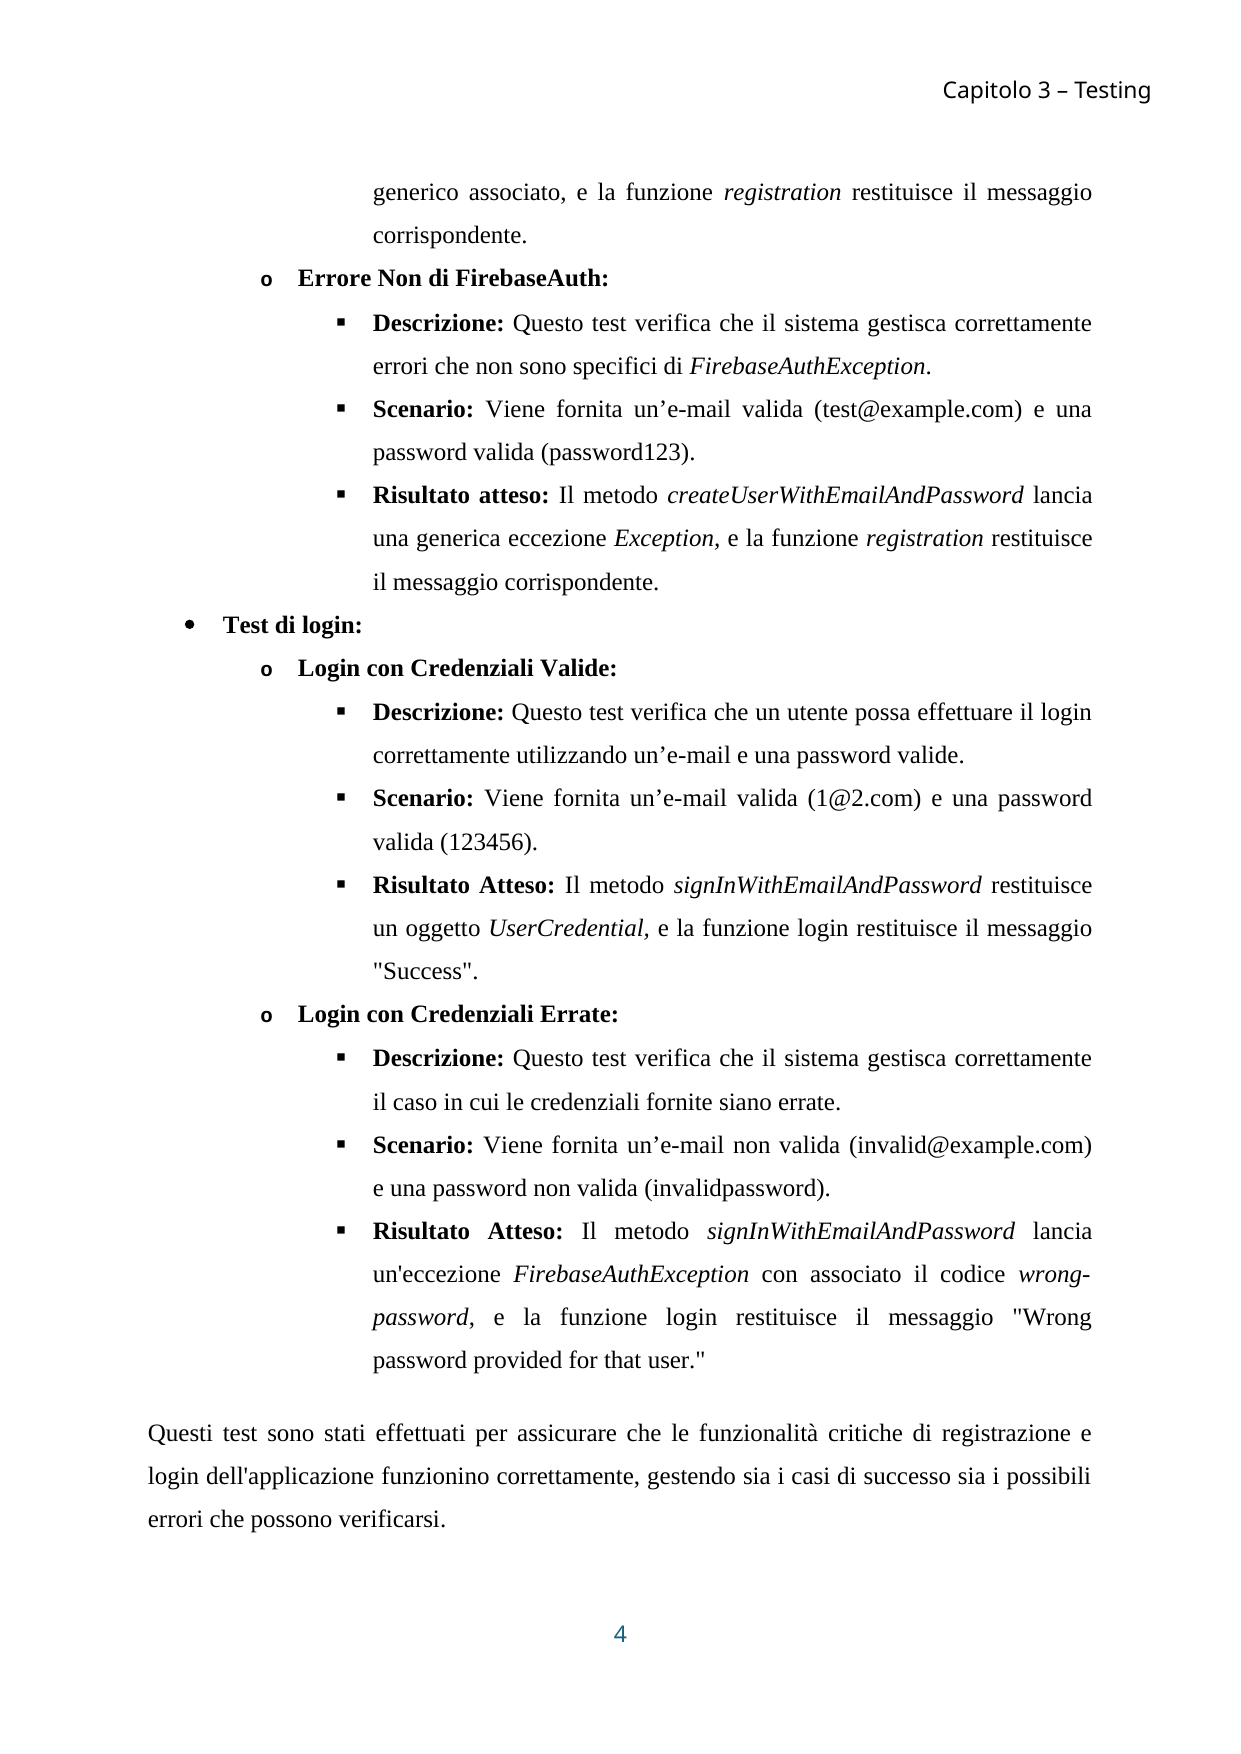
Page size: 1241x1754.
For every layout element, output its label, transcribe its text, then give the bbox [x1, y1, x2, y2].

list Scenario: Viene fornita un’e-mail valida (1@2.com) e una password valida (123456). [335, 783, 1092, 855]
list Descrizione: Questo test verifica che il sistema gestisca correttamente il caso in cui le credenziali fornite siano errate. [335, 1043, 1092, 1115]
list Scenario: Viene fornita un’e-mail non valida (invalid@example.com) e una password non valida (invalidpassword). [335, 1130, 1092, 1202]
list Test di login: [185, 610, 1092, 638]
list Scenario: Viene fornita un’e-mail valida (test@example.com) e una password valida (password123). [335, 394, 1092, 466]
list Risultato atteso: Il metodo createUserWithEmailAndPassword lancia una generica eccezione Exception, e la funzione registration restituisce il messaggio corrispondente. [335, 480, 1092, 595]
list Risultato Atteso: Il metodo signInWithEmailAndPassword lancia un'eccezione FirebaseAuthException con associato il codice wrong-password, e la funzione login restituisce il messaggio "Wrong password provided for that user." [335, 1216, 1092, 1374]
list Risultato Atteso: Il metodo signInWithEmailAndPassword restituisce un oggetto UserCredential, e la funzione login restituisce il messaggio "Success". [335, 870, 1092, 985]
list Login con Credenziali Valide: [260, 653, 1092, 682]
list Errore Non di FirebaseAuth: [260, 263, 1092, 293]
list Login con Credenziali Errate: [260, 999, 1092, 1029]
list Descrizione: Questo test verifica che un utente possa effettuare il login correttamente utilizzando un’e-mail e una password valide. [335, 697, 1092, 769]
list Descrizione: Questo test verifica che il sistema gestisca correttamente errori che non sono specifici di FirebaseAuthException. [335, 308, 1092, 380]
